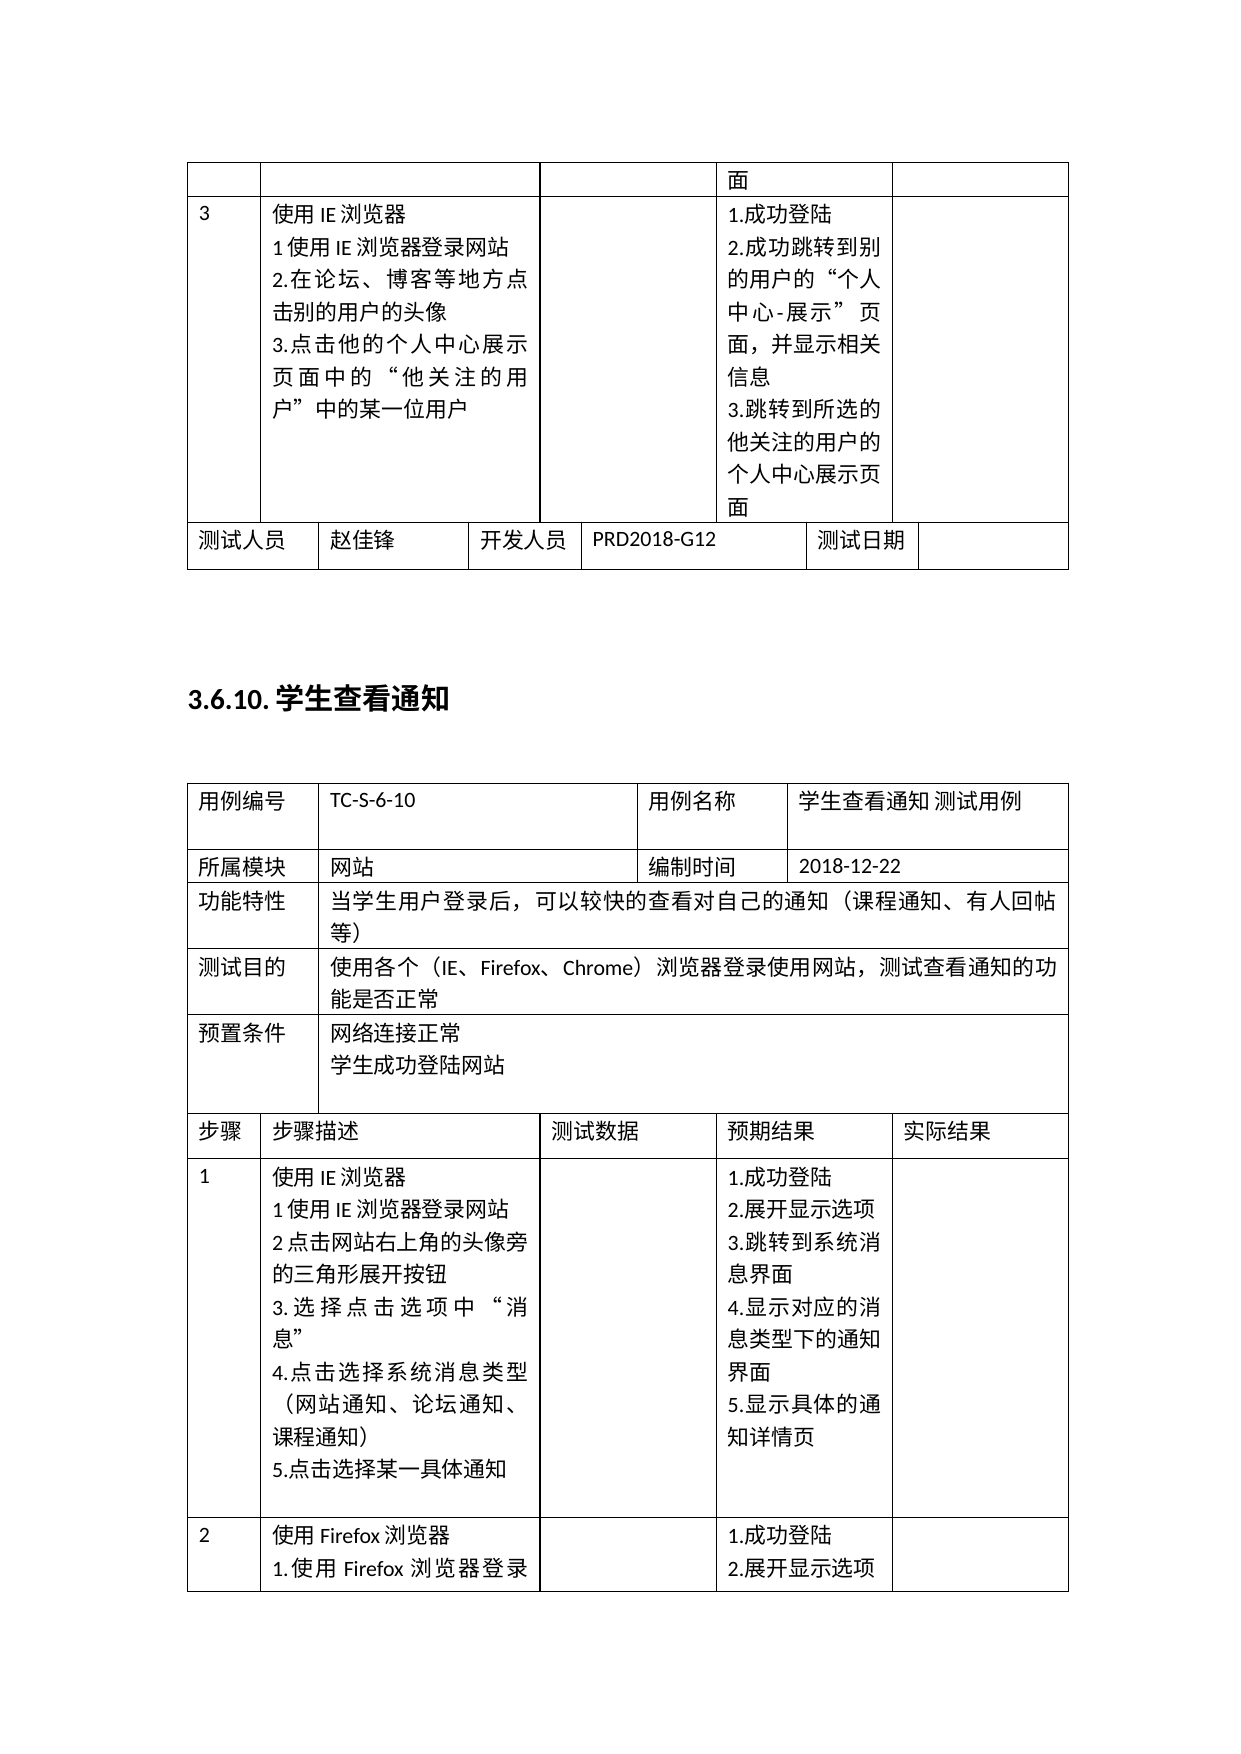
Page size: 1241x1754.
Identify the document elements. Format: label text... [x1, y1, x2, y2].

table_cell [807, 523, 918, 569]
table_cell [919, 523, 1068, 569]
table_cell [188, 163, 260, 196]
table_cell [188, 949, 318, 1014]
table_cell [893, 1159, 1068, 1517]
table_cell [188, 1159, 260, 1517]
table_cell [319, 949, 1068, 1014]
subtitle 学生查看通知 [187, 664, 1053, 729]
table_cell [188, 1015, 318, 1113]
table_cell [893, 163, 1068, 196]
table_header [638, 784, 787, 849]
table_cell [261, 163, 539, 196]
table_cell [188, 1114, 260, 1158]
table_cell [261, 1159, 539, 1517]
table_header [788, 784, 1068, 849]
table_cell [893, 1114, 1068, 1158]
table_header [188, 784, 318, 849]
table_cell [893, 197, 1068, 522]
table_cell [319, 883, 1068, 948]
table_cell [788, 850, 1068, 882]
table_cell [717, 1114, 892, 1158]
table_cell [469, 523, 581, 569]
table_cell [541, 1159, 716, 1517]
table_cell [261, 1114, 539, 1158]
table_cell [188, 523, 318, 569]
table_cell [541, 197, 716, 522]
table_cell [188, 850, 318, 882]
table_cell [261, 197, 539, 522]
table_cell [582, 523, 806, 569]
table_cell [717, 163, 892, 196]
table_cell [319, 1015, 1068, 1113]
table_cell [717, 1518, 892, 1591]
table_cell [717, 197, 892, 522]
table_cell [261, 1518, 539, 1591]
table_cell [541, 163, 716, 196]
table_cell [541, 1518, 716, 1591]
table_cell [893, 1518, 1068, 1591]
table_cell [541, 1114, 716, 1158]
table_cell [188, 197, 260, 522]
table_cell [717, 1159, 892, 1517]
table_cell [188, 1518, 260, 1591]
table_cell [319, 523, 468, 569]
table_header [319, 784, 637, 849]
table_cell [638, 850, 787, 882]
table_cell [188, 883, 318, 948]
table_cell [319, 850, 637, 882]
